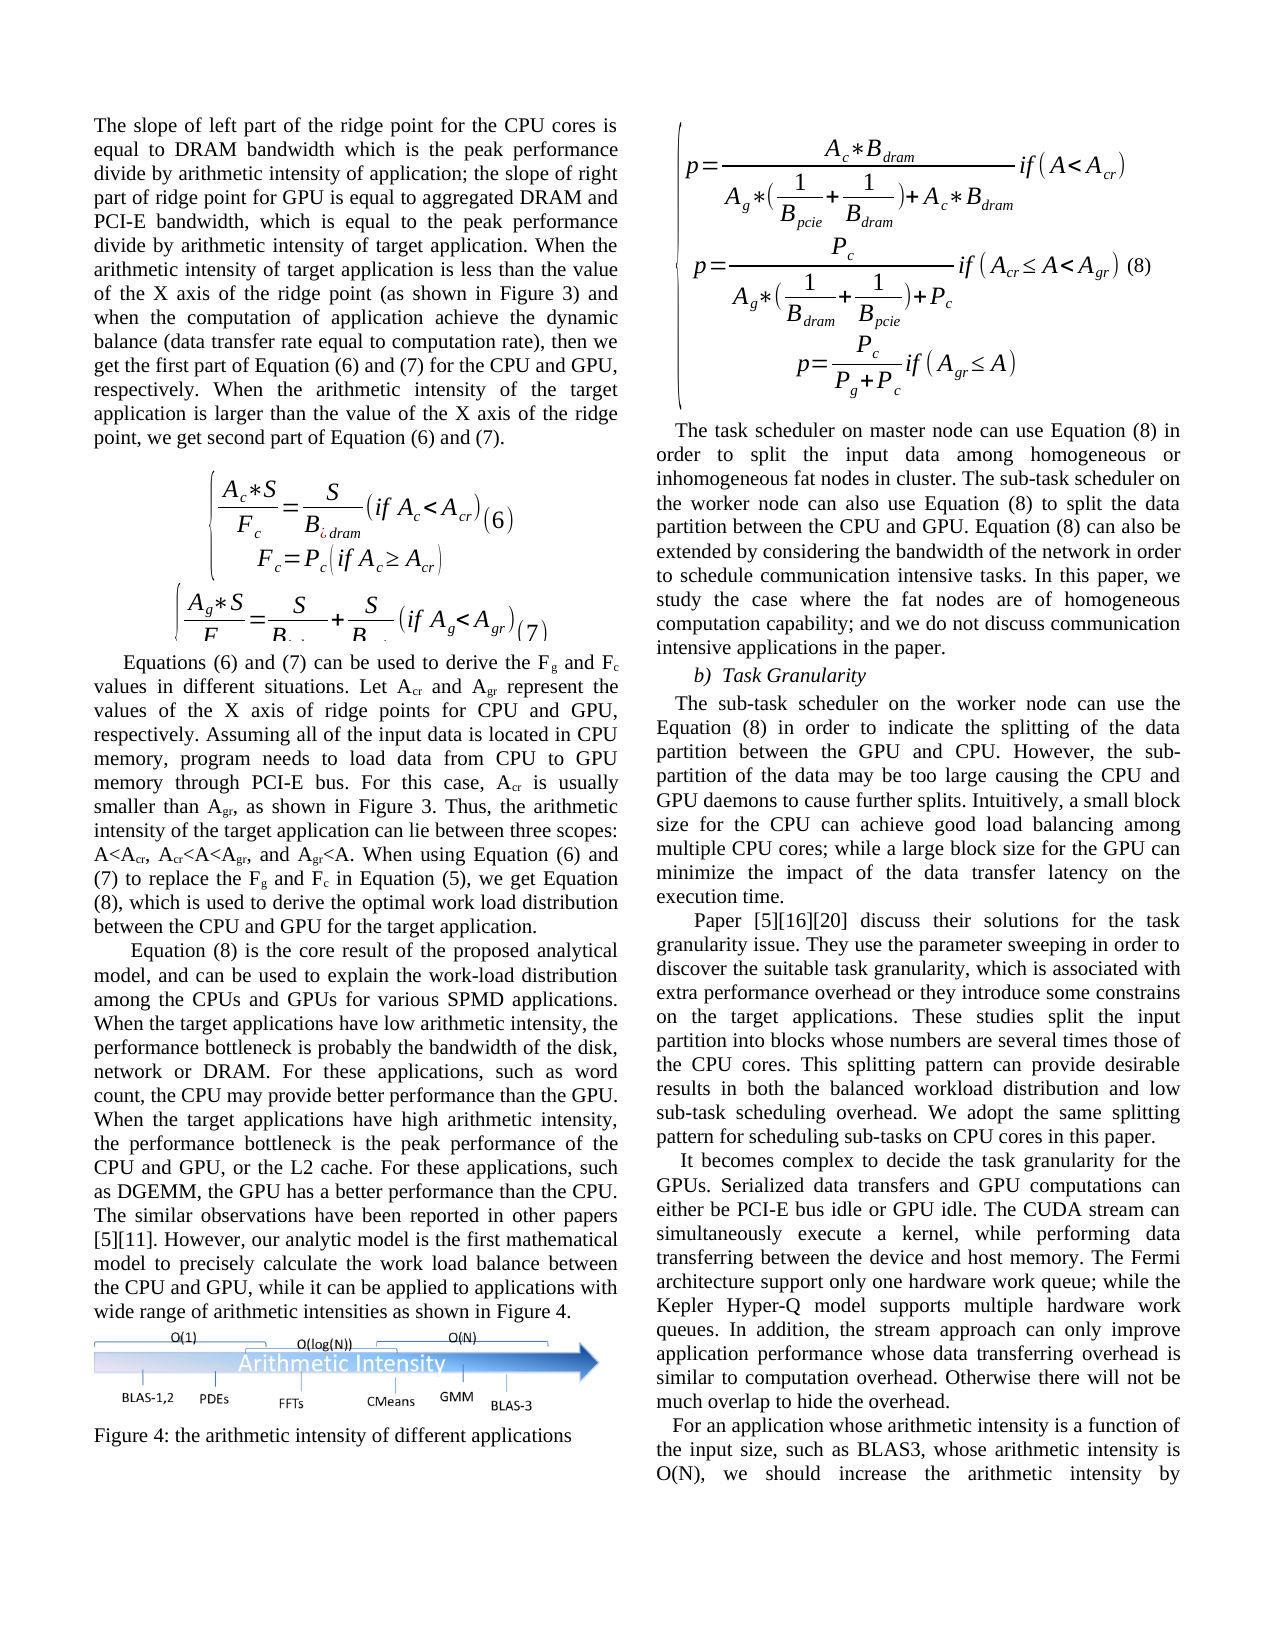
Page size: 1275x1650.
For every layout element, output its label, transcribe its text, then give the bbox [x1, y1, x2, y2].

text Equation (8) is the core result of the proposed analytical model, and can be used to explain the work-load distribution among the CPUs and GPUs for various SPMD applications. When the target applications have low arithmetic intensity, the performance bottleneck is probably the bandwidth of the disk, network or DRAM. For these applications, such as word count, the CPU may provide better performance than the GPU. When the target applications have high arithmetic intensity, the performance bottleneck is the peak performance of the CPU and GPU, or the L2 cache. For these applications, such as DGEMM, the GPU has a better performance than the CPU. The similar observations have been reported in other papers [5][11]. However, our analytic model is the first mathematical model to precisely calculate the work load balance between the CPU and GPU, while it can be applied to applications with wide range of arithmetic intensities as shown in Figure 4. [94, 938, 619, 1323]
text Figure 4: the arithmetic intensity of different applications [94, 1423, 619, 1447]
text The sub-task scheduler on the worker node can use the Equation (8) in order to indicate the splitting of the data partition between the GPU and CPU. However, the sub-partition of the data may be too large causing the CPU and GPU daemons to cause further splits. Intuitively, a small block size for the CPU can achieve good load balancing among multiple CPU cores; while a large block size for the GPU can minimize the impact of the data transfer latency on the execution time. [656, 691, 1181, 908]
picture [93, 1323, 600, 1423]
text The task scheduler on master node can use Equation (8) in order to split the input data among homogeneous or inhomogeneous fat nodes in cluster. The sub-task scheduler on the worker node can also use Equation (8) to split the data partition between the CPU and GPU. Equation (8) can also be extended by considering the bandwidth of the network in order to schedule communication intensive tasks. In this paper, we study the case where the fat nodes are of homogeneous computation capability; and we do not discuss communication intensive applications in the paper. [656, 418, 1181, 659]
text Equations (6) and (7) can be used to derive the Fg and Fc values in different situations. Let Acr and Agr represent the values of the X axis of ridge points for CPU and GPU, respectively. Assuming all of the input data is located in CPU memory, program needs to load data from CPU to GPU memory through PCI-E bus. For this case, Acr is usually smaller than Agr, as shown in Figure 3. Thus, the arithmetic intensity of the target application can lie between three scopes: A<Acr, Acr<A<Agr, and Agr<A. When using Equation (6) and (7) to replace the Fg and Fc in Equation (5), we get Equation (8), which is used to derive the optimal work load distribution between the CPU and GPU for the target application. [94, 449, 619, 938]
subtitle Task Granularity [656, 663, 1181, 687]
text Paper [5][16][20] discuss their solutions for the task granularity issue. They use the parameter sweeping in order to discover the suitable task granularity, which is associated with extra performance overhead or they introduce some constrains on the target applications. These studies split the input partition into blocks whose numbers are several times those of the CPU cores. This splitting pattern can provide desirable results in both the balanced workload distribution and low sub-task scheduling overhead. We adopt the same splitting pattern for scheduling sub-tasks on CPU cores in this paper. [656, 908, 1181, 1148]
text It becomes complex to decide the task granularity for the GPUs. Serialized data transfers and GPU computations can either be PCI-E bus idle or GPU idle. The CUDA stream can simultaneously execute a kernel, while performing data transferring between the device and host memory. The Fermi architecture support only one hardware work queue; while the Kepler Hyper-Q model supports multiple hardware work queues. In addition, the stream approach can only improve application performance whose data transferring overhead is similar to computation overhead. Otherwise there will not be much overlap to hide the overhead. [656, 1148, 1181, 1413]
